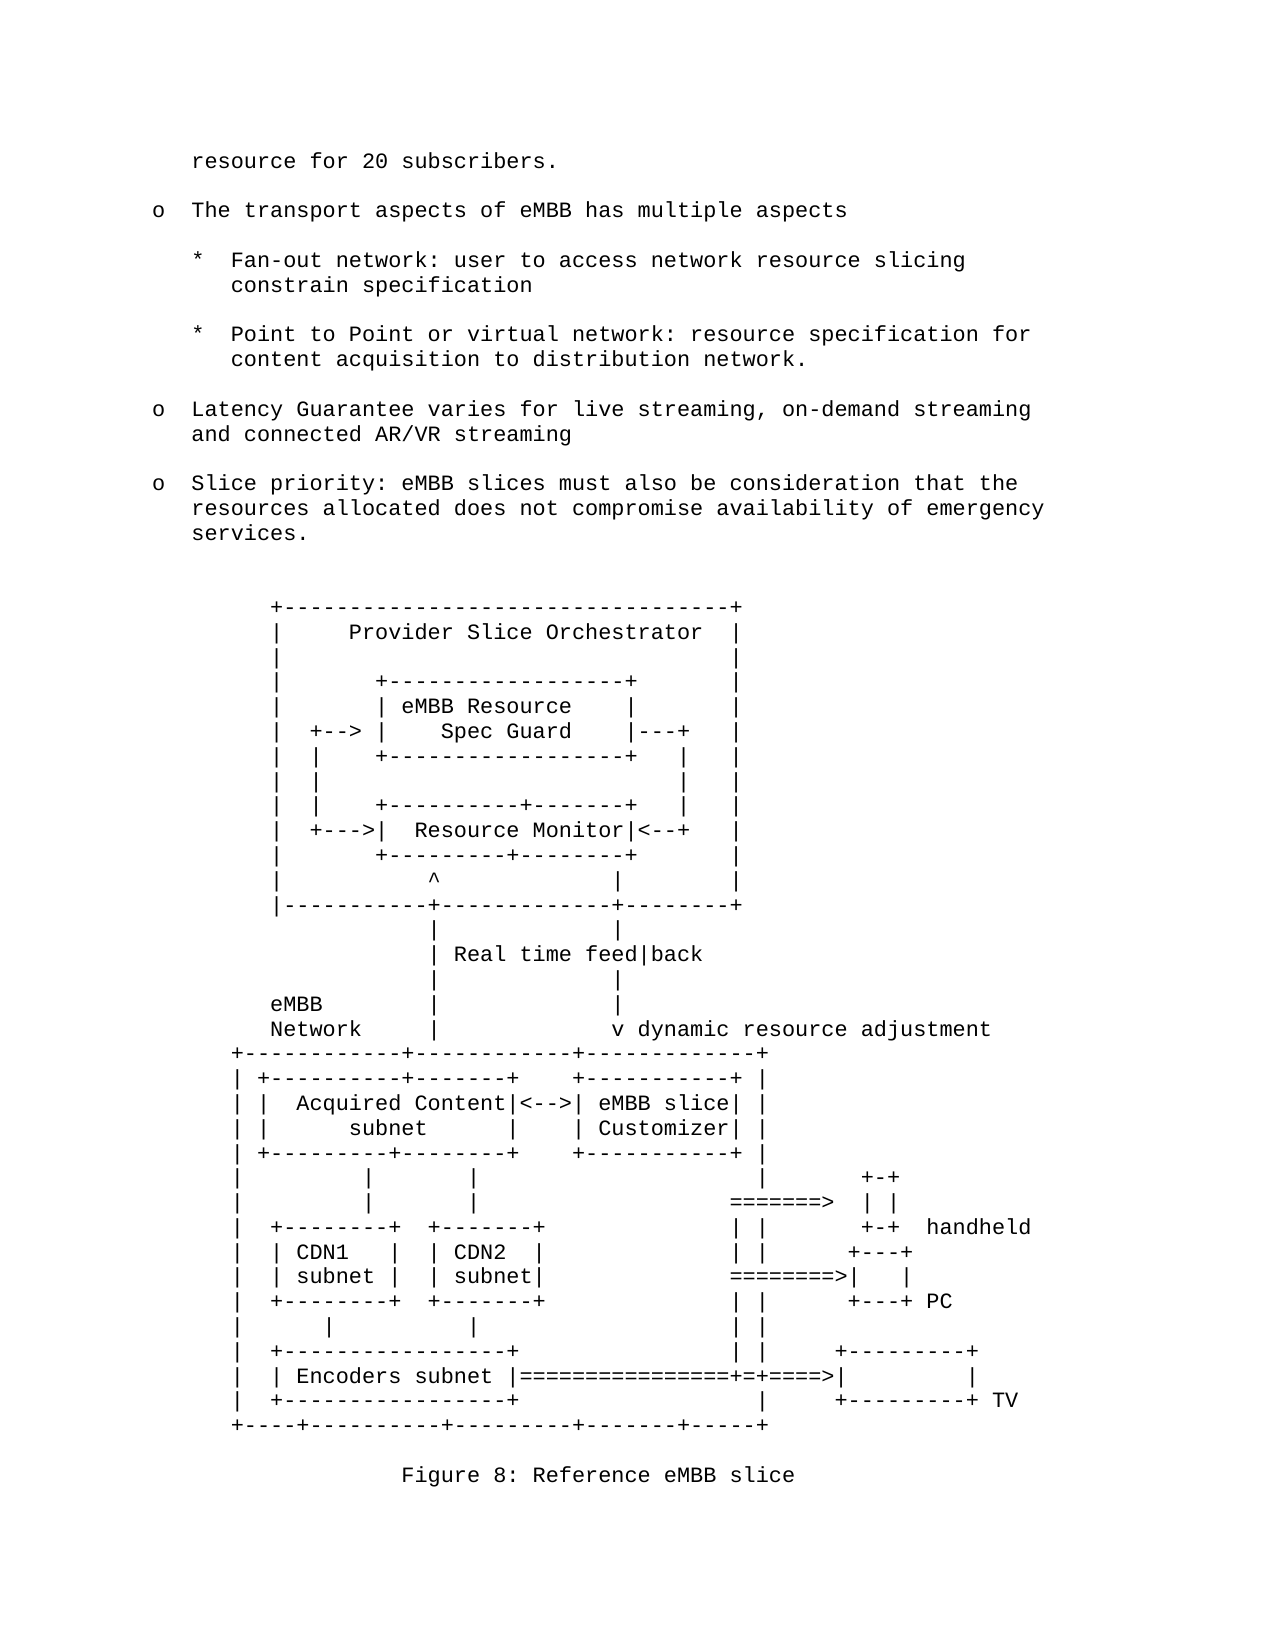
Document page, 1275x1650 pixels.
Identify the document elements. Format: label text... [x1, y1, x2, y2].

text * Fan-out network: user to access network resource slicing [112, 249, 1163, 274]
text | | | =======> | | [112, 1191, 1163, 1216]
text | | +----------+-------+ | | [112, 794, 1163, 819]
text resources allocated does not compromise availability of emergency [112, 497, 1163, 522]
text | | | | | [112, 1315, 1163, 1340]
text | +-----------------+ | +---------+ TV [112, 1389, 1163, 1414]
text Figure 8: Reference eMBB slice [112, 1464, 1163, 1489]
text +------------+------------+-------------+ [112, 1042, 1163, 1067]
text | +---------+--------+ | [112, 844, 1163, 869]
text | +--->| Resource Monitor|<--+ | [112, 819, 1163, 844]
text | | CDN1 | | CDN2 | | | +---+ [112, 1241, 1163, 1266]
text content acquisition to distribution network. [112, 348, 1163, 373]
text | | | | +-+ [112, 1166, 1163, 1191]
text eMBB | | [112, 993, 1163, 1018]
text | | [112, 646, 1163, 671]
text o Slice priority: eMBB slices must also be consideration that the [112, 472, 1163, 497]
text | | [112, 968, 1163, 993]
text +----------------------------------+ [112, 596, 1163, 621]
text | +---------+--------+ +-----------+ | [112, 1142, 1163, 1166]
text | | +------------------+ | | [112, 745, 1163, 770]
text | | | | [112, 770, 1163, 794]
text | | [112, 918, 1163, 943]
text o The transport aspects of eMBB has multiple aspects [112, 199, 1163, 224]
text |-----------+-------------+--------+ [112, 894, 1163, 918]
text | +----------+-------+ +-----------+ | [112, 1067, 1163, 1092]
text * Point to Point or virtual network: resource specification for [112, 323, 1163, 348]
text | +------------------+ | [112, 671, 1163, 695]
text | | Acquired Content|<-->| eMBB slice| | [112, 1092, 1163, 1117]
text | +-----------------+ | | +---------+ [112, 1340, 1163, 1365]
text | +--------+ +-------+ | | +-+ handheld [112, 1216, 1163, 1241]
text constrain specification [112, 274, 1163, 299]
text and connected AR/VR streaming [112, 423, 1163, 447]
text | | subnet | | subnet| ========>| | [112, 1266, 1163, 1290]
text | +--------+ +-------+ | | +---+ PC [112, 1290, 1163, 1315]
text | | eMBB Resource | | [112, 695, 1163, 720]
text | +--> | Spec Guard |---+ | [112, 720, 1163, 745]
text | | subnet | | Customizer| | [112, 1117, 1163, 1142]
text Network | v dynamic resource adjustment [112, 1018, 1163, 1042]
text | | Encoders subnet |================+=+====>| | [112, 1365, 1163, 1389]
text services. [112, 522, 1163, 547]
text resource for 20 subscribers. [112, 150, 1163, 175]
text | Provider Slice Orchestrator | [112, 621, 1163, 646]
text | ^ | | [112, 869, 1163, 894]
text | Real time feed|back [112, 943, 1163, 968]
text o Latency Guarantee varies for live streaming, on-demand streaming [112, 398, 1163, 423]
text +----+----------+---------+-------+-----+ [112, 1414, 1163, 1439]
